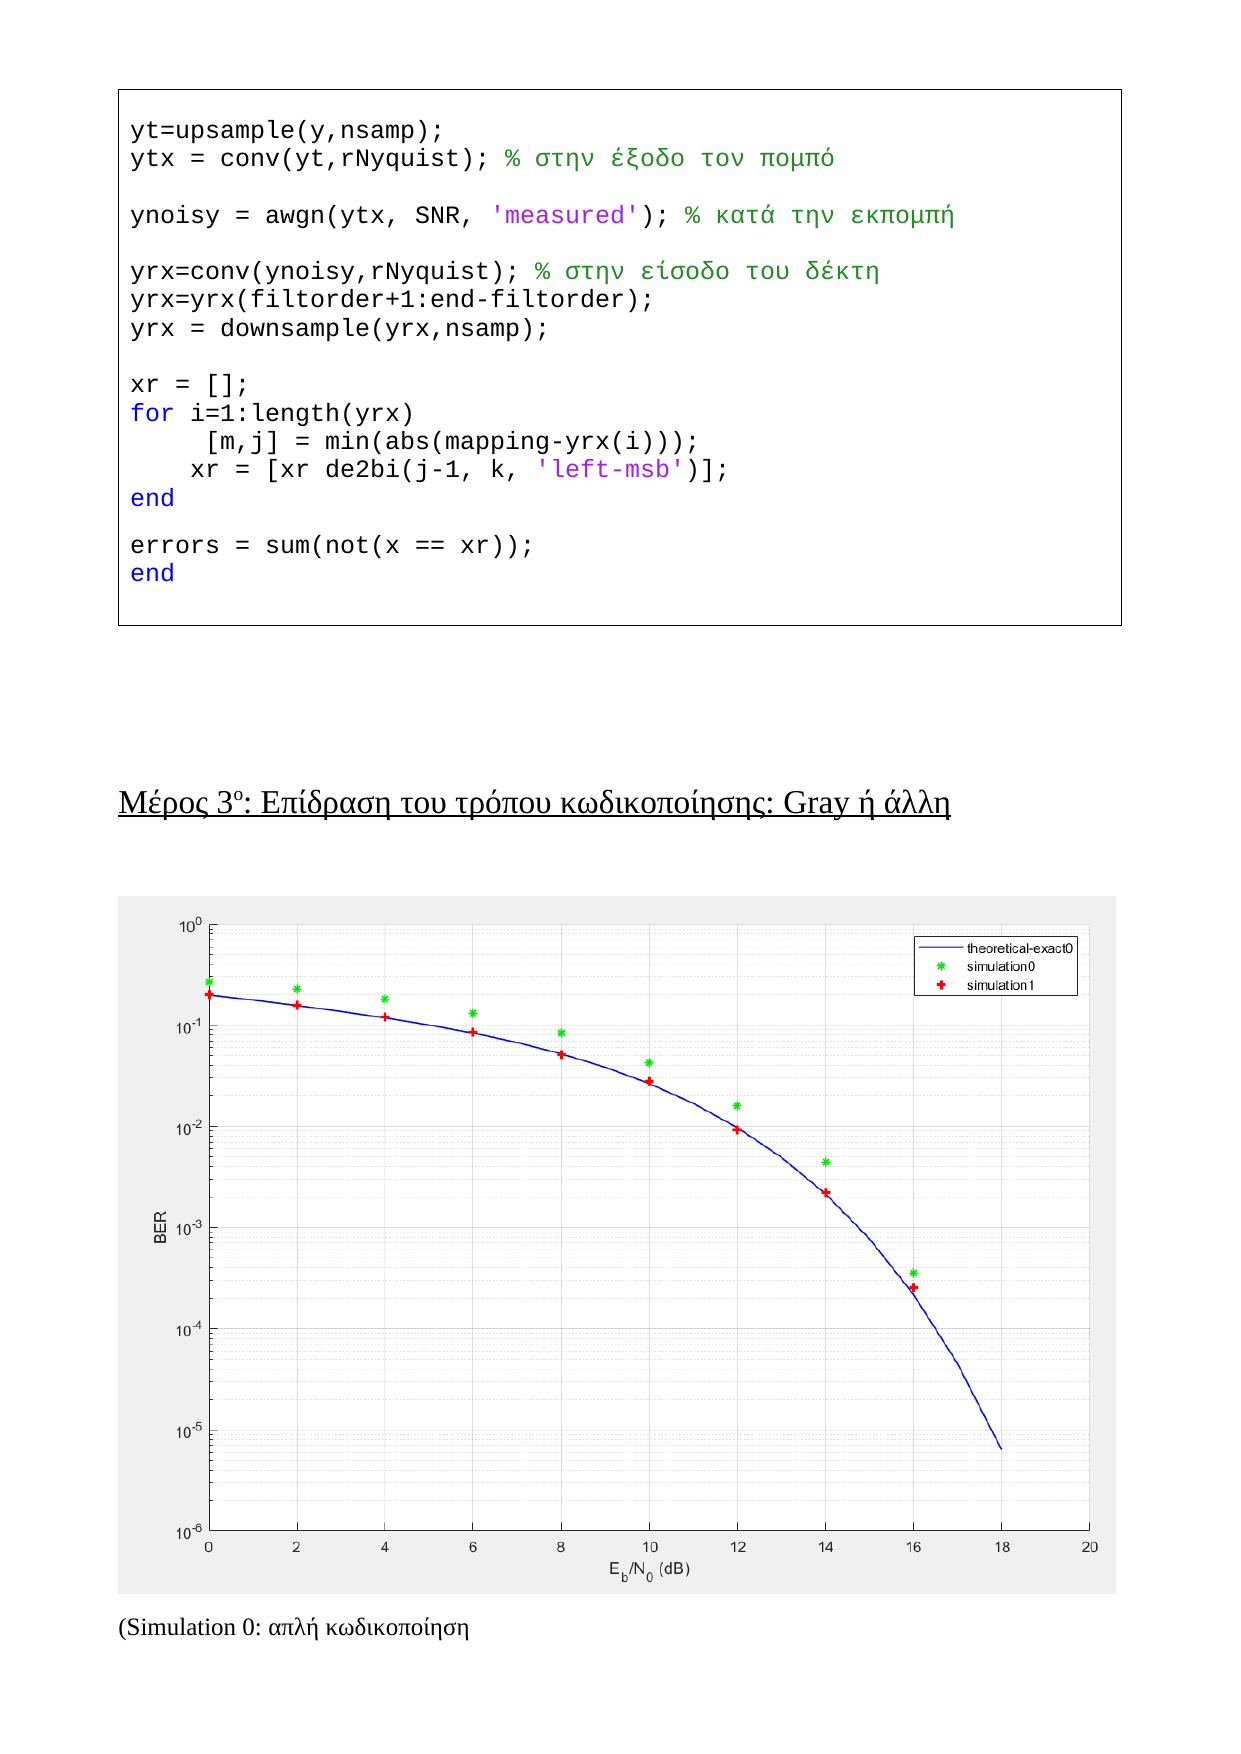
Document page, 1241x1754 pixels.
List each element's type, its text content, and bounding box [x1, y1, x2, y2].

text (Simulation 0: απλή κωδικοποίηση [118, 1612, 1122, 1641]
text Μέρος 3ο: Επίδραση του τρόπου κωδικοποίησης: Gray ή άλλη [118, 782, 1122, 820]
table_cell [119, 90, 1121, 624]
picture [118, 896, 1117, 1594]
